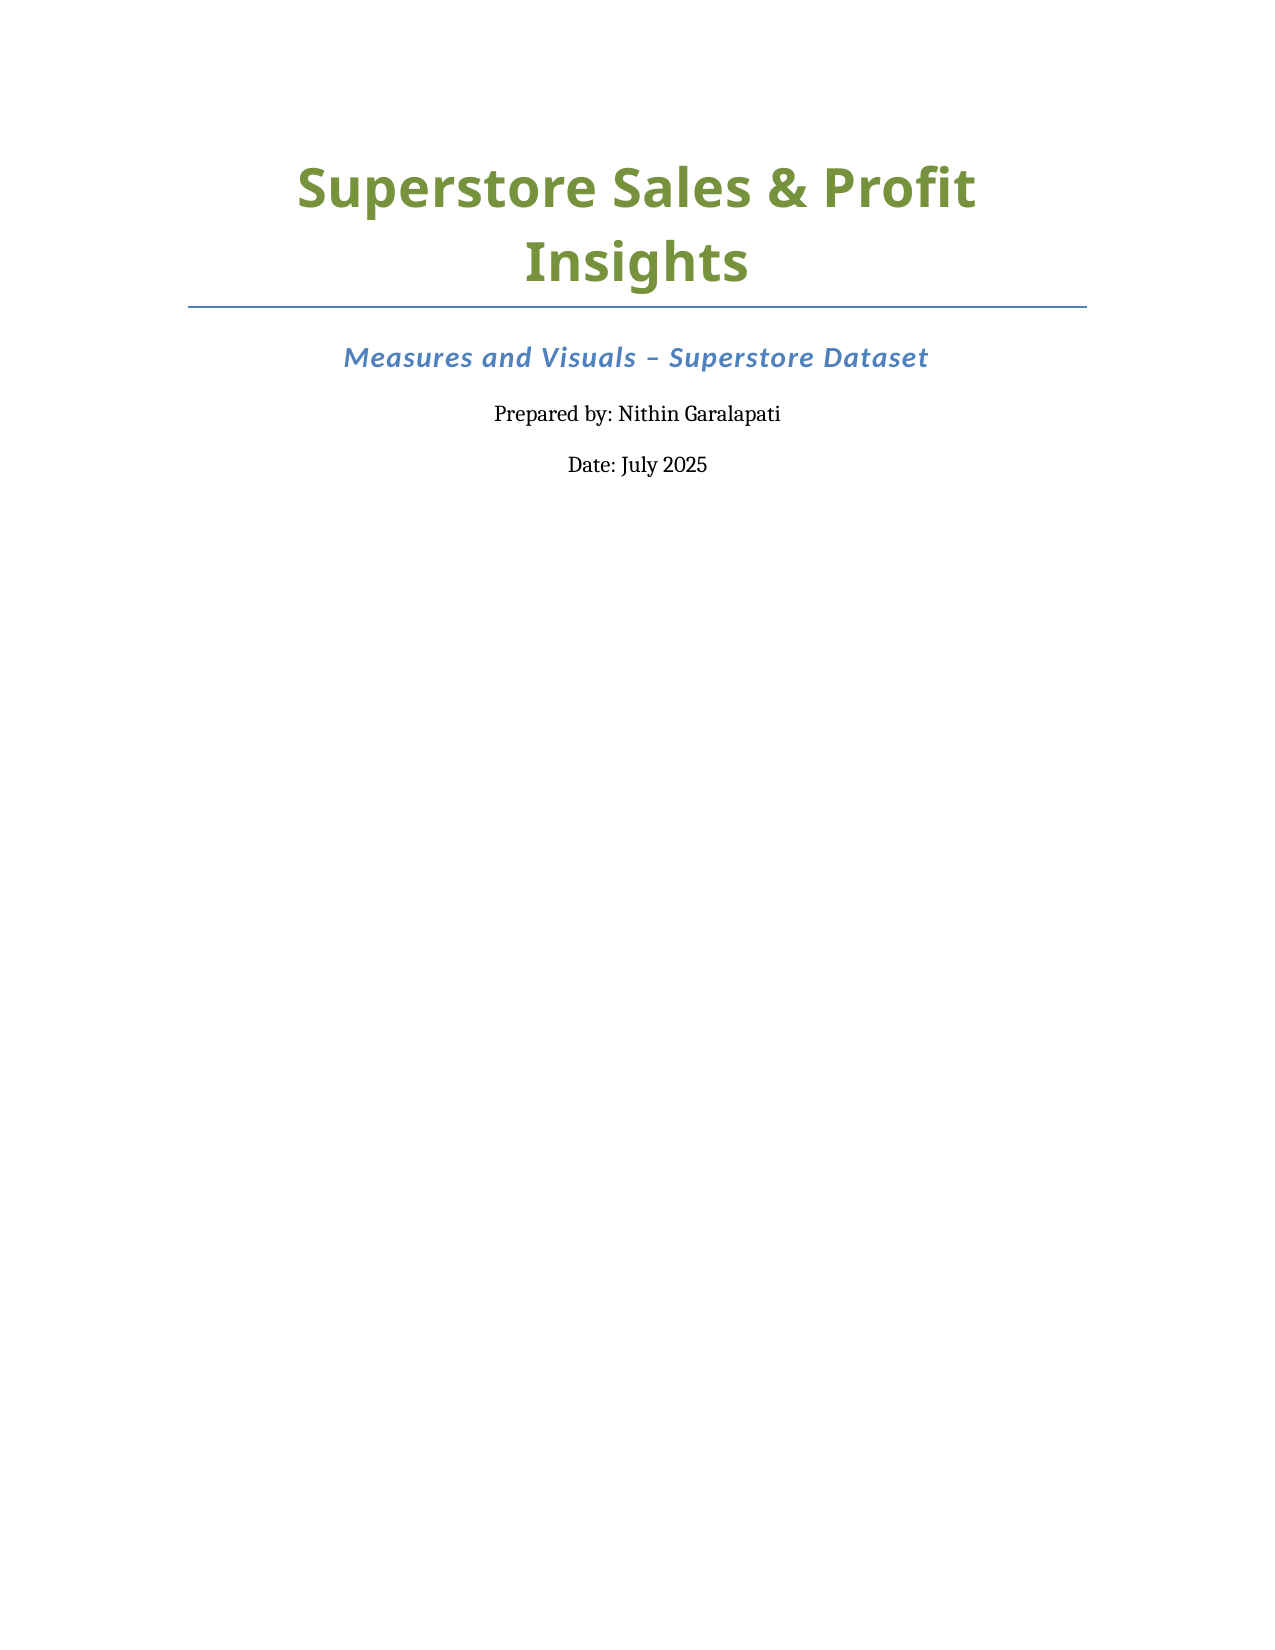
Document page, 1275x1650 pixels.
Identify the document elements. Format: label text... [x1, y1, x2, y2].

text Date: July 2025 [187, 452, 1087, 478]
subtitle Measures and Visuals – Superstore Dataset [187, 339, 1087, 375]
text Prepared by: Nithin Garalapati [187, 401, 1087, 427]
title Superstore Sales & Profit Insights [187, 150, 1087, 308]
